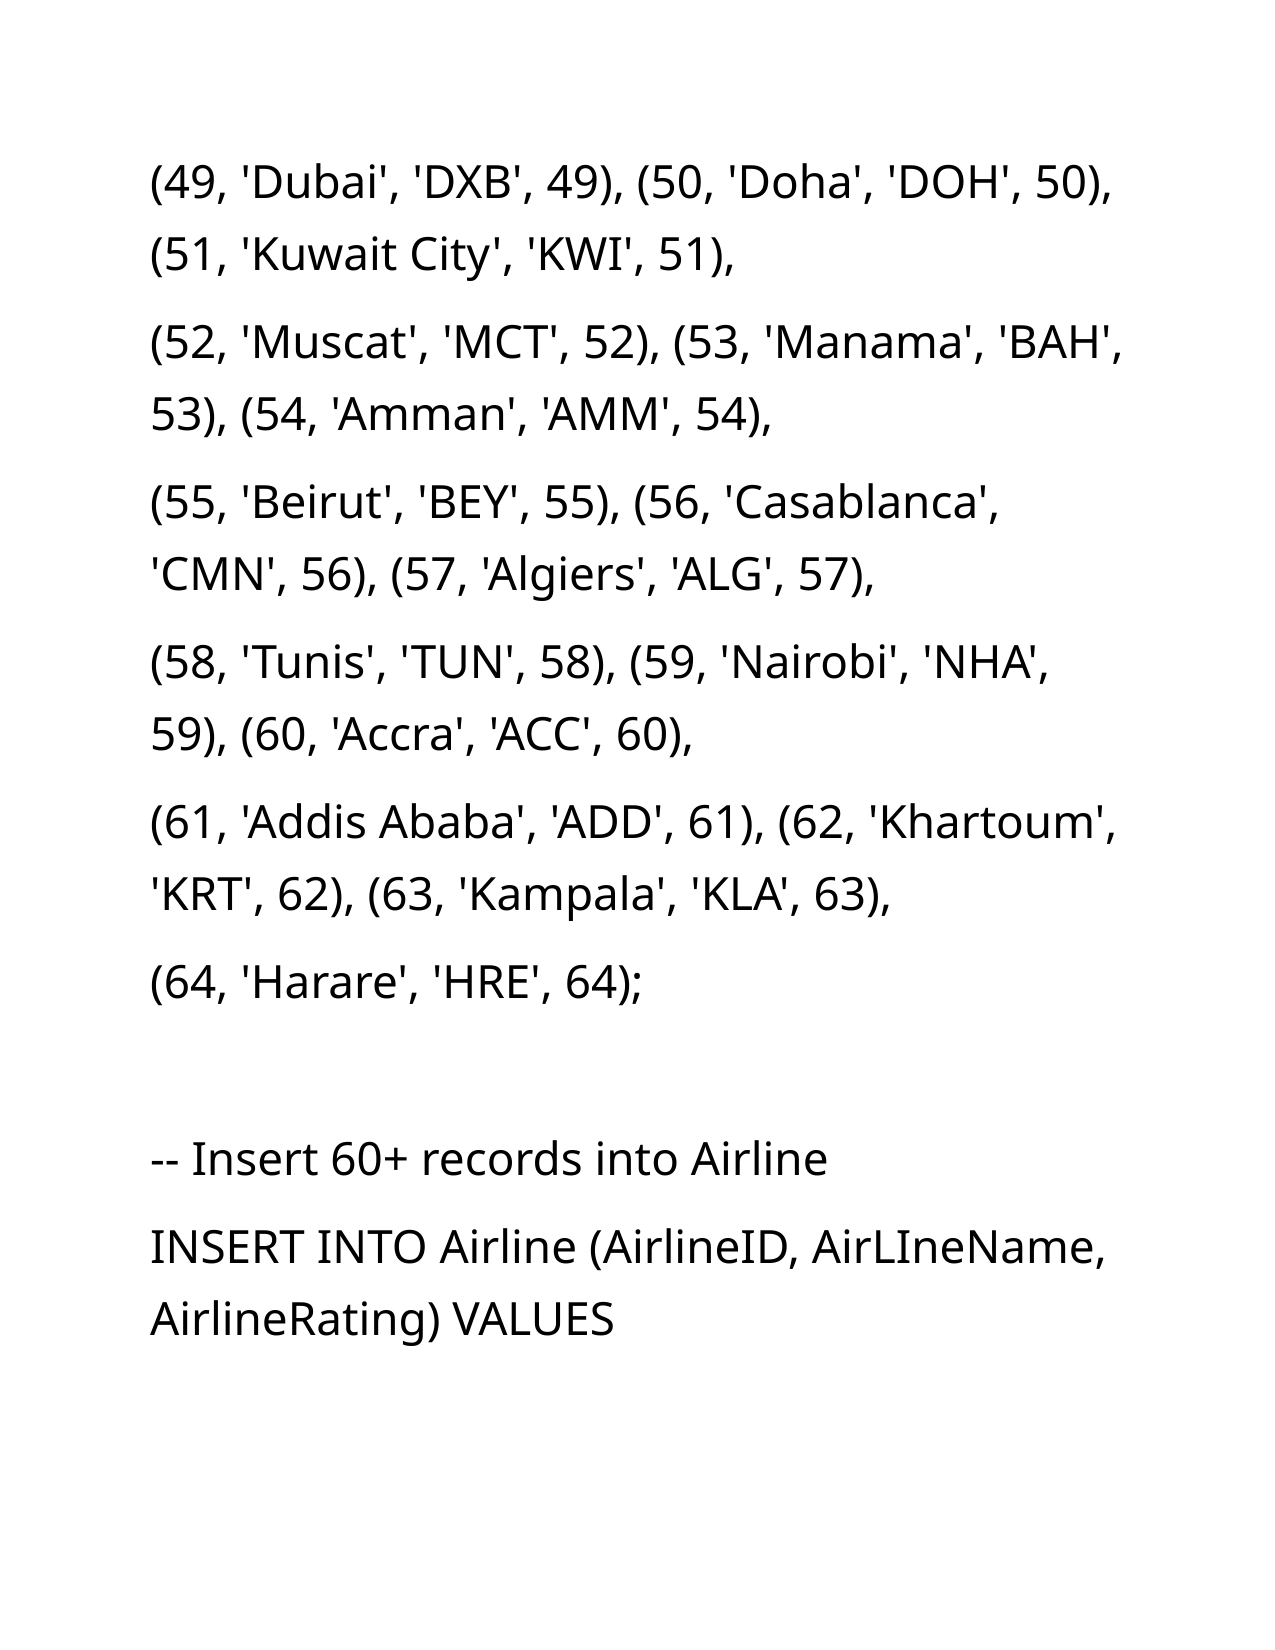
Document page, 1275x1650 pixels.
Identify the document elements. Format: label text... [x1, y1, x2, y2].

text (52, 'Muscat', 'MCT', 52), (53, 'Manama', 'BAH', 53), (54, 'Amman', 'AMM', 54), [150, 310, 1125, 444]
text (55, 'Beirut', 'BEY', 55), (56, 'Casablanca', 'CMN', 56), (57, 'Algiers', 'ALG', 57), [150, 470, 1125, 604]
text (64, 'Harare', 'HRE', 64); [150, 950, 1125, 1012]
text INSERT INTO Airline (AirlineID, AirLIneName, AirlineRating) VALUES [150, 1215, 1125, 1349]
text -- Insert 60+ records into Airline [150, 1127, 1125, 1189]
text (61, 'Addis Ababa', 'ADD', 61), (62, 'Khartoum', 'KRT', 62), (63, 'Kampala', 'KLA', 63), [150, 790, 1125, 924]
text (58, 'Tunis', 'TUN', 58), (59, 'Nairobi', 'NHA', 59), (60, 'Accra', 'ACC', 60), [150, 630, 1125, 764]
text (49, 'Dubai', 'DXB', 49), (50, 'Doha', 'DOH', 50), (51, 'Kuwait City', 'KWI', 51), [150, 150, 1125, 284]
